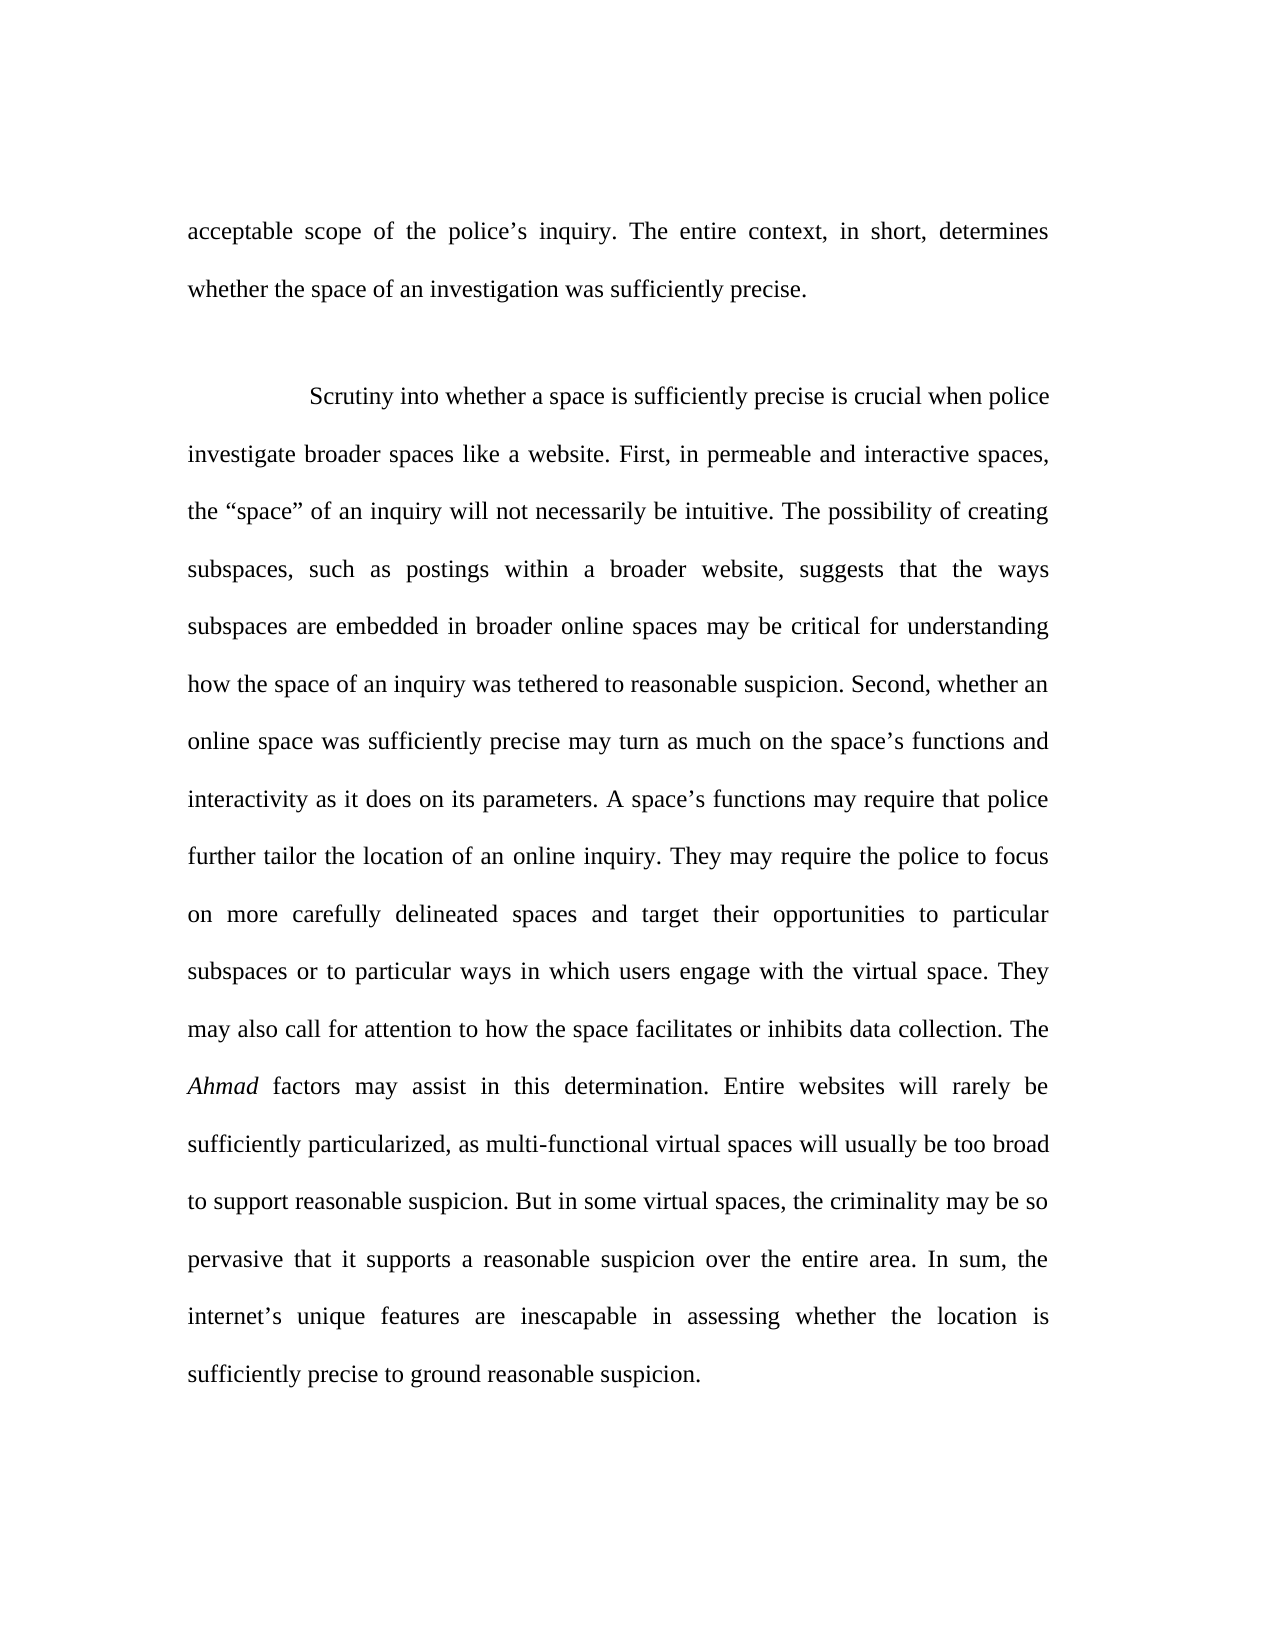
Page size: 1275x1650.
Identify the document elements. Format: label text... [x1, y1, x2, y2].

text Scrutiny into whether a space is sufficiently precise is crucial when police investigate broader spaces like a website. First, in permeable and interactive spaces, the “space” of an inquiry will not necessarily be intuitive. The possibility of creating subspaces, such as postings within a broader website, suggests that the ways subspaces are embedded in broader online spaces may be critical for understanding how the space of an inquiry was tethered to reasonable suspicion. Second, whether an online space was sufficiently precise may turn as much on the space’s functions and interactivity as it does on its parameters. A space’s functions may require that police further tailor the location of an online inquiry. They may require the police to focus on more carefully delineated spaces and target their opportunities to particular subspaces or to particular ways in which users engage with the virtual space. They may also call for attention to how the space facilitates or inhibits data collection. The Ahmad factors may assist in this determination. Entire websites will rarely be sufficiently particularized, as multi-functional virtual spaces will usually be too broad to support reasonable suspicion. But in some virtual spaces, the criminality may be so pervasive that it supports a reasonable suspicion over the entire area. In sum, the internet’s unique features are inescapable in assessing whether the location is sufficiently precise to ground reasonable suspicion. [187, 381, 1050, 1388]
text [187, 216, 1050, 303]
